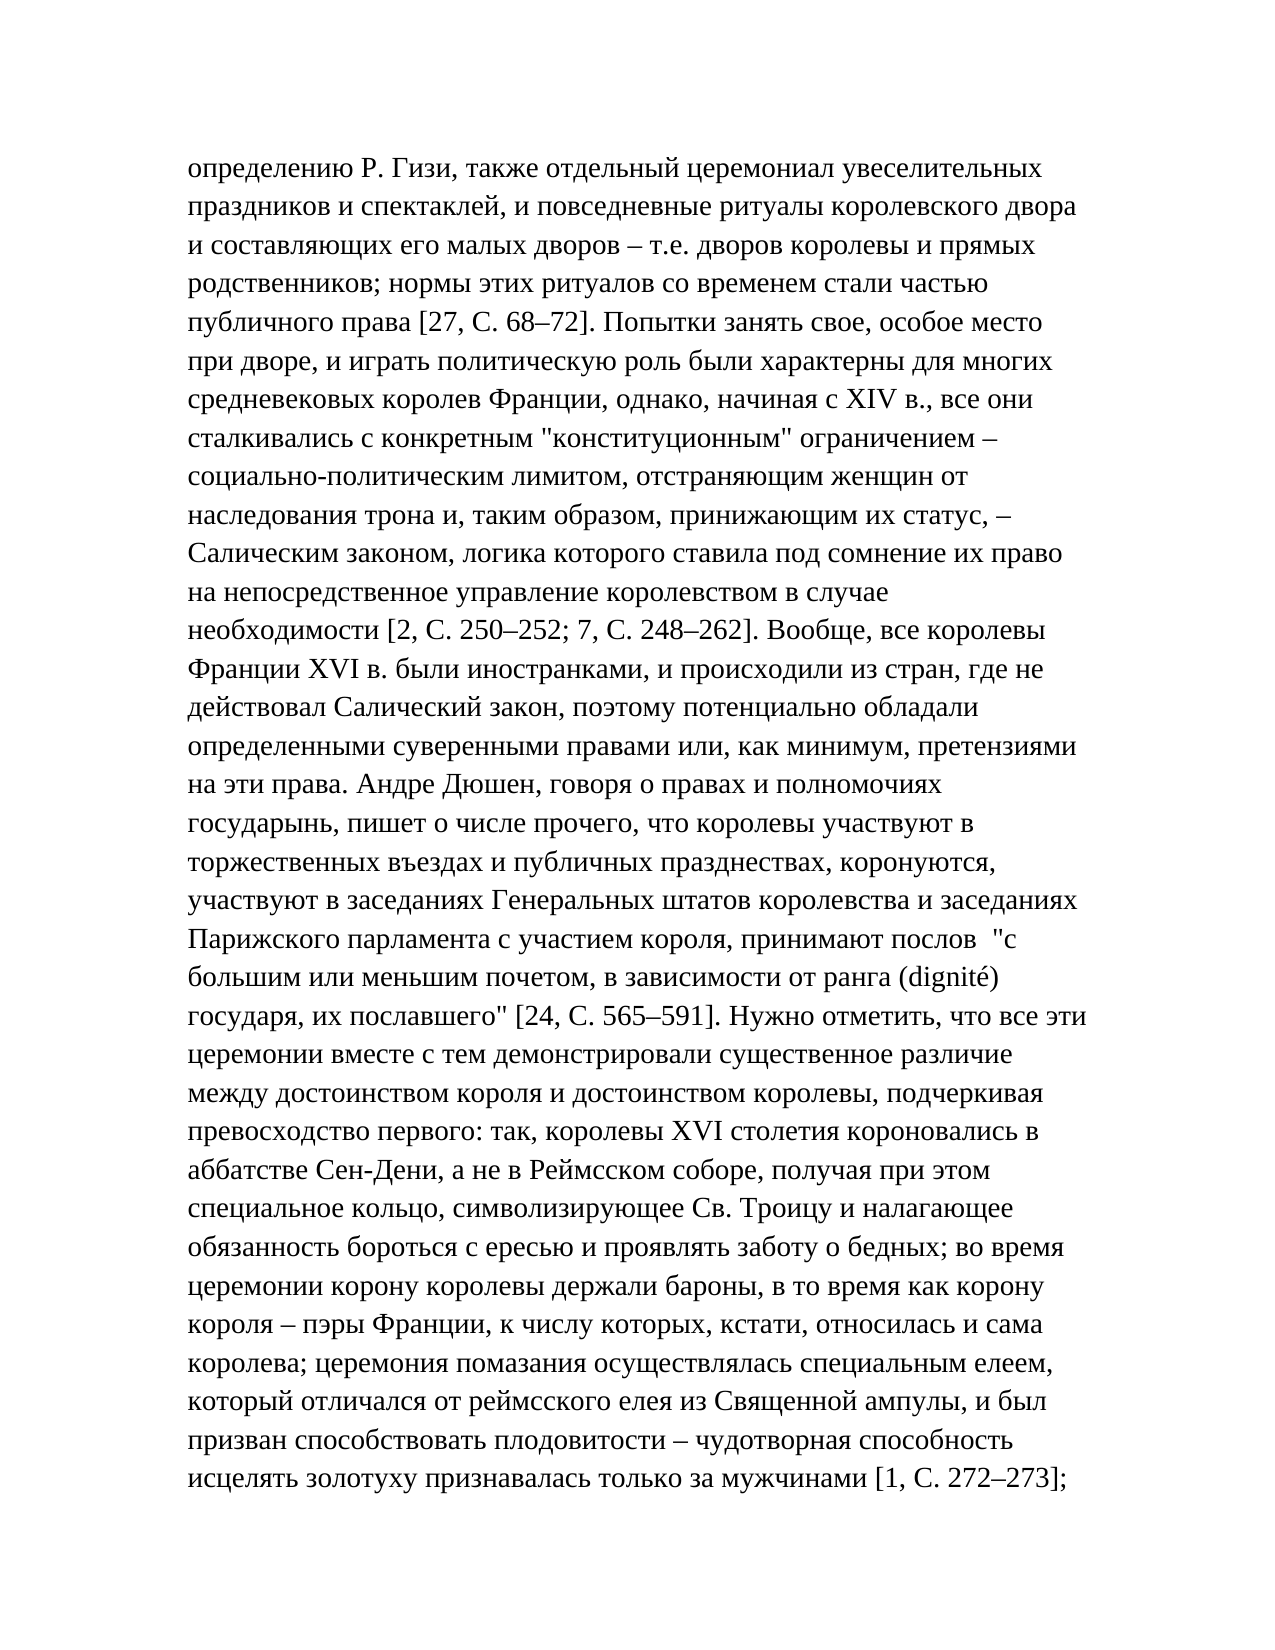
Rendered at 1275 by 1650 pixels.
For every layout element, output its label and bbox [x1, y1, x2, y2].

text [187, 150, 1087, 1494]
